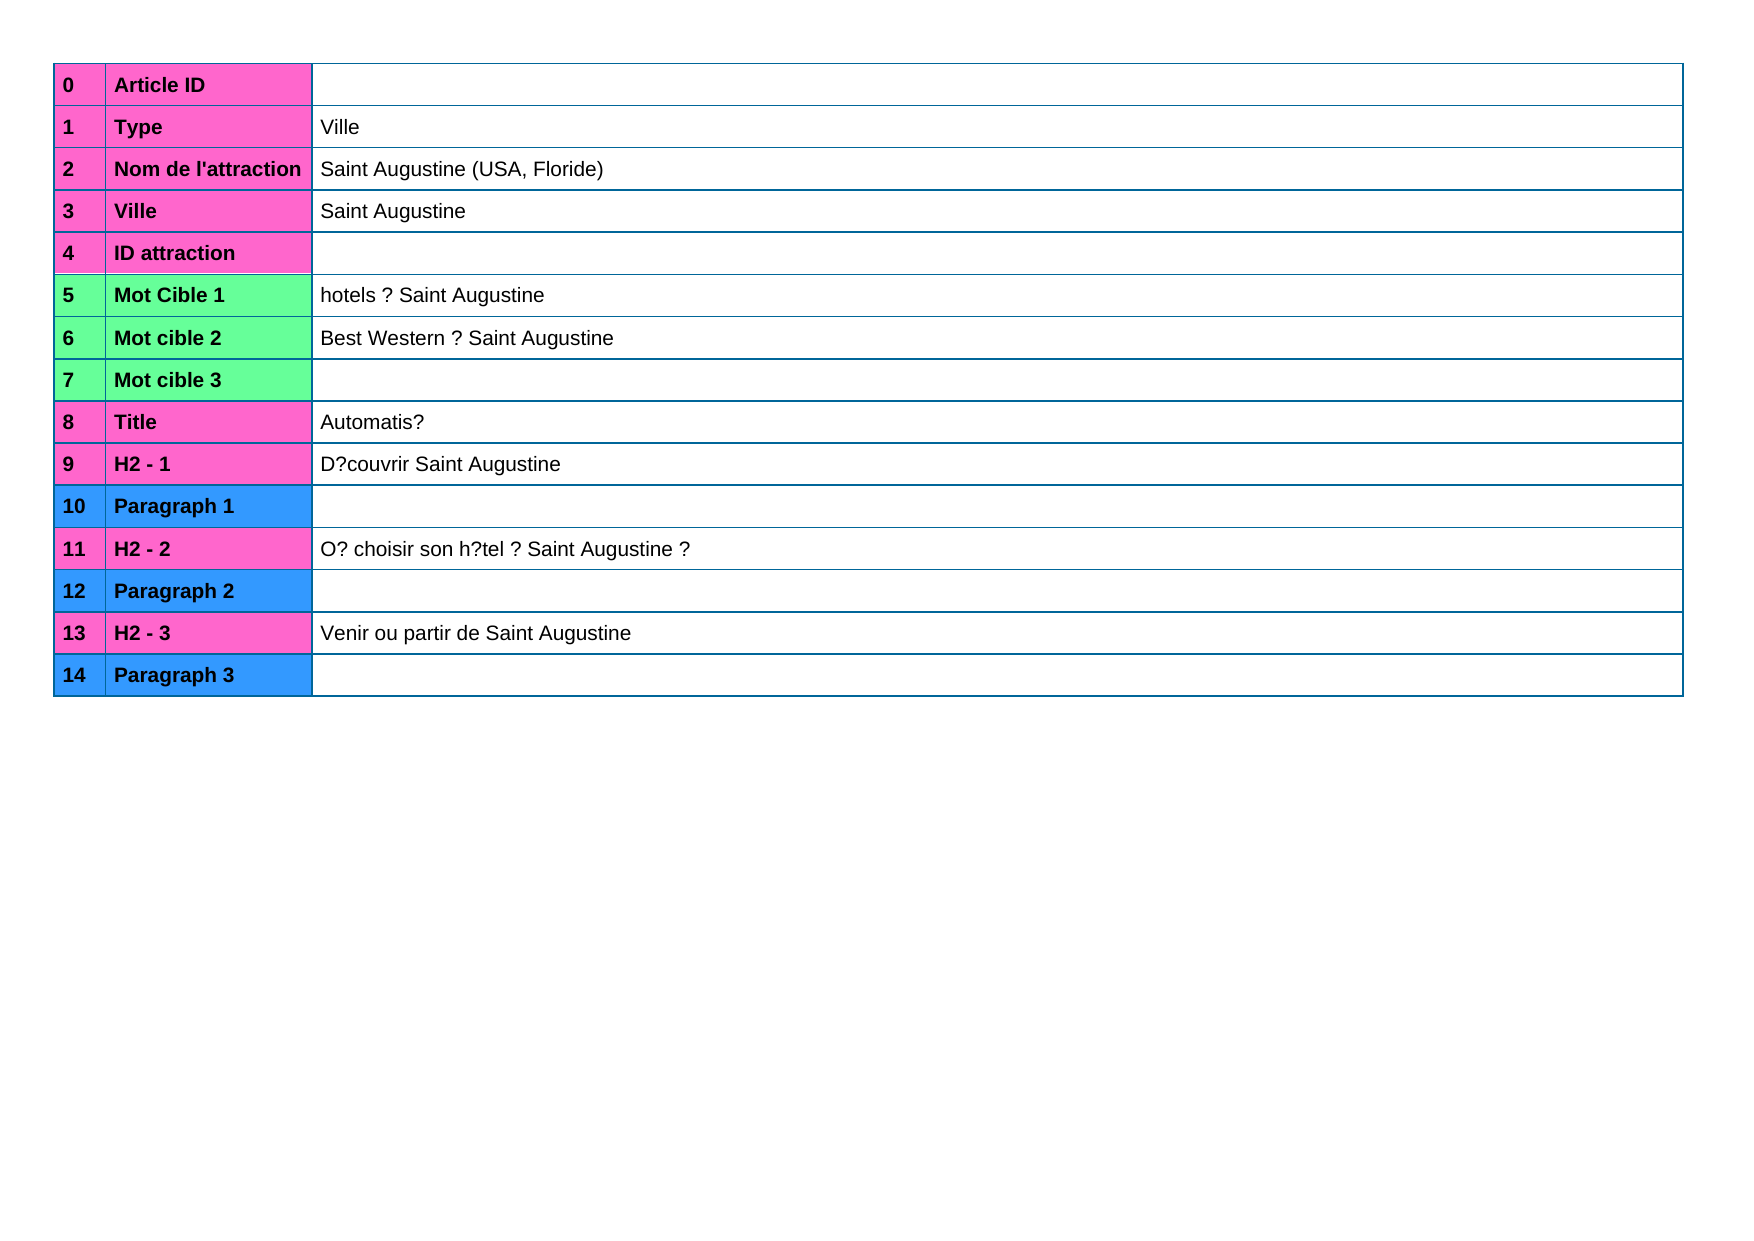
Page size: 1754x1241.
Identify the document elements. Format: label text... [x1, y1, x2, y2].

table_cell Type [106, 106, 311, 147]
table_cell Saint Augustine (USA, Floride) [313, 148, 1682, 189]
table_cell 8 [55, 402, 105, 442]
table_cell Mot Cible 1 [106, 275, 311, 316]
table_cell 4 [55, 233, 105, 273]
table_cell 7 [55, 360, 105, 400]
table_cell Best Western ? Saint Augustine [313, 317, 1682, 358]
table_cell Ville [106, 191, 311, 231]
table_cell [313, 486, 1682, 527]
table_cell Mot cible 2 [106, 317, 311, 358]
table_cell Ville [313, 106, 1682, 147]
table_cell Saint Augustine [313, 191, 1682, 231]
table_cell 11 [55, 528, 105, 569]
table_cell 5 [55, 275, 105, 316]
table_header 0 [55, 64, 105, 105]
table_cell H2 - 3 [106, 613, 311, 653]
table_cell Title [106, 402, 311, 442]
table_cell 14 [55, 655, 105, 695]
table_cell O? choisir son h?tel ? Saint Augustine ? [313, 528, 1682, 569]
table_cell [313, 233, 1682, 273]
table_cell 2 [55, 148, 105, 189]
table_cell Venir ou partir de Saint Augustine [313, 613, 1682, 653]
table_cell 6 [55, 317, 105, 358]
table_cell ID attraction [106, 233, 311, 273]
table_cell H2 - 2 [106, 528, 311, 569]
table_cell D?couvrir Saint Augustine [313, 444, 1682, 484]
table_cell [313, 655, 1682, 695]
table_cell Automatis? [313, 402, 1682, 442]
table_cell 12 [55, 570, 105, 611]
table_cell 1 [55, 106, 105, 147]
table_cell Paragraph 3 [106, 655, 311, 695]
table_cell 9 [55, 444, 105, 484]
table_header Article ID [106, 64, 311, 105]
table_cell 3 [55, 191, 105, 231]
table_cell Mot cible 3 [106, 360, 311, 400]
table_cell [313, 360, 1682, 400]
table_cell Nom de l'attraction [106, 148, 311, 189]
table_cell 10 [55, 486, 105, 527]
table_cell Paragraph 2 [106, 570, 311, 611]
table_cell Paragraph 1 [106, 486, 311, 527]
table_header [313, 64, 1682, 105]
table_cell 13 [55, 613, 105, 653]
table_cell [313, 570, 1682, 611]
table_cell hotels ? Saint Augustine [313, 275, 1682, 316]
table_cell H2 - 1 [106, 444, 311, 484]
